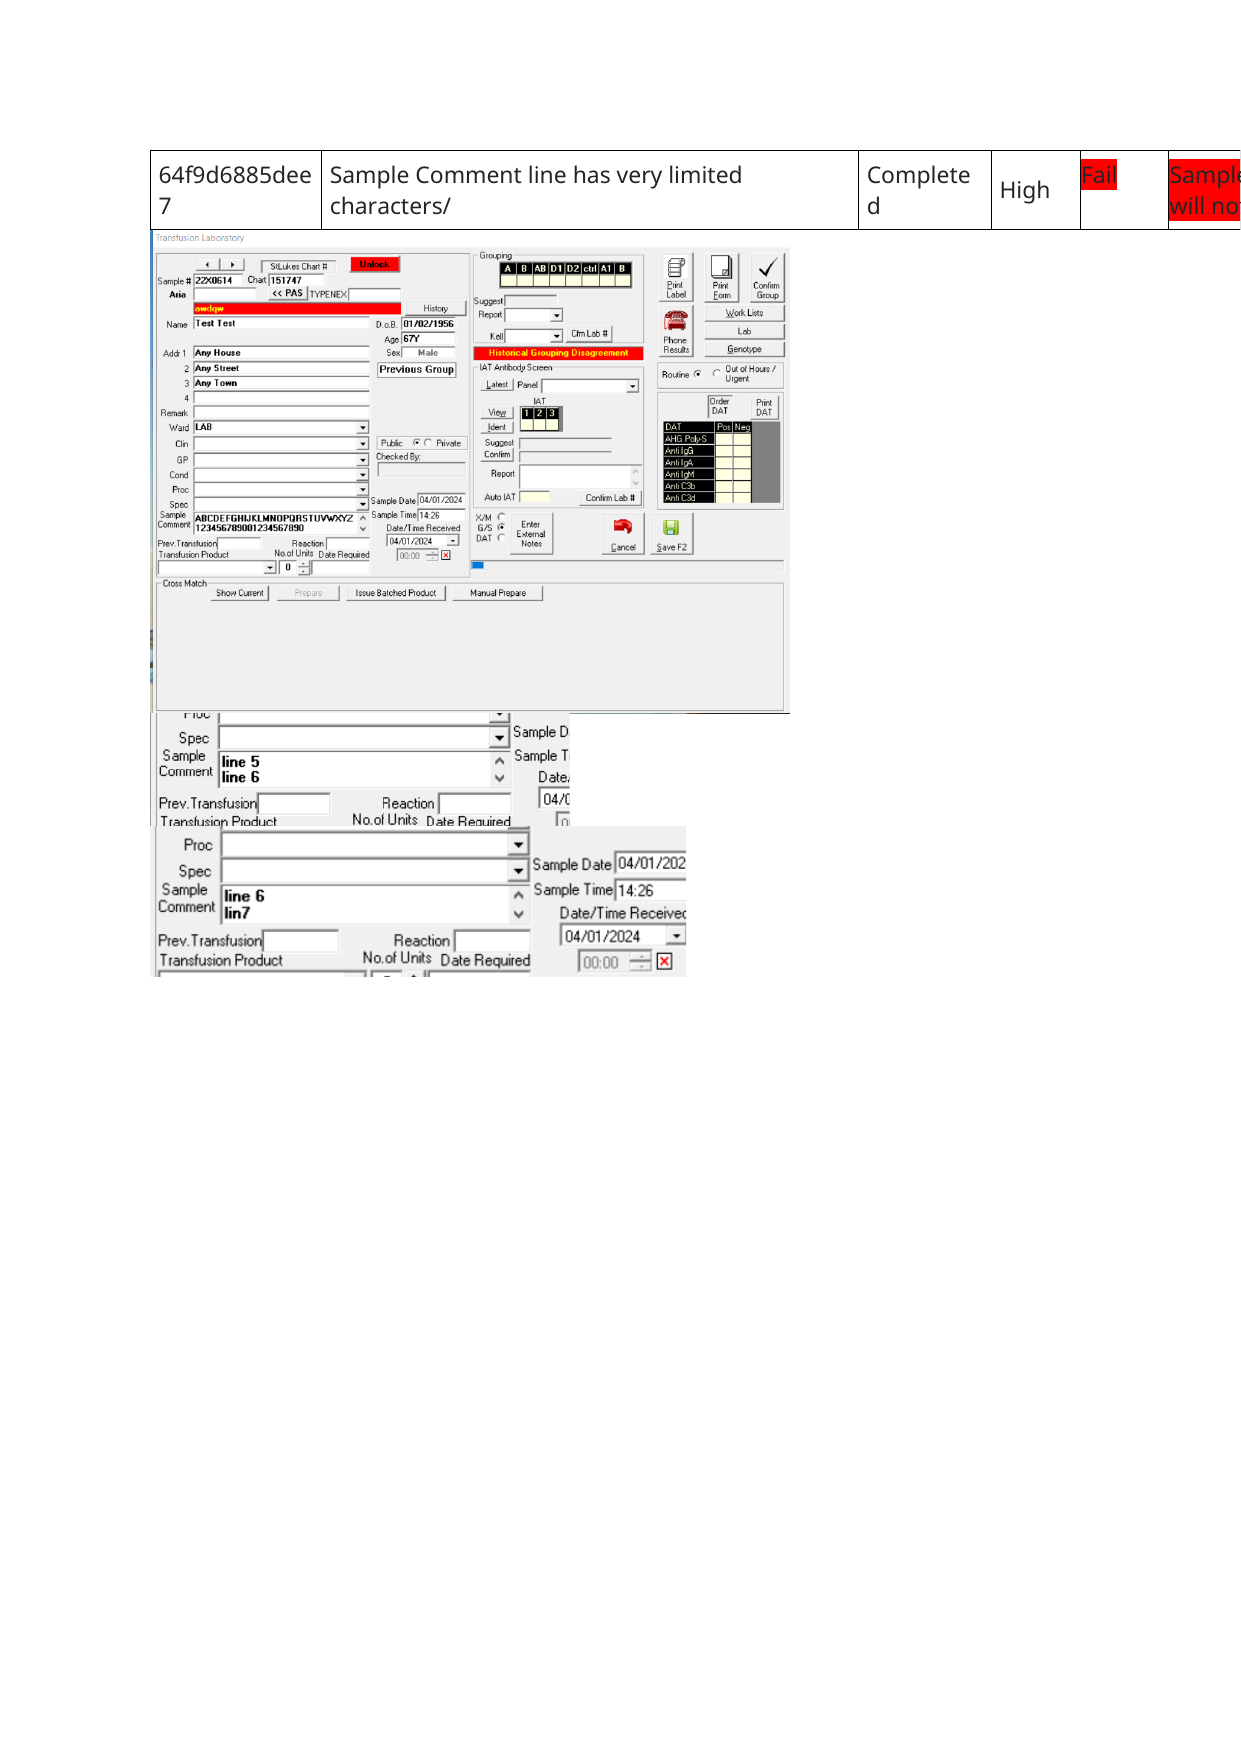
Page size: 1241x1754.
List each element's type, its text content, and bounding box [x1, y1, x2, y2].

table_header Completed [859, 151, 991, 229]
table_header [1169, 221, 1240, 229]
table_header 64f9d6885dee7 [151, 151, 321, 229]
table_header High [992, 151, 1080, 229]
table_header Fail [1081, 151, 1168, 229]
picture [150, 230, 790, 977]
table_header Sample Comment line has very limited characters/ [322, 151, 858, 229]
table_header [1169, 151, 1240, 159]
